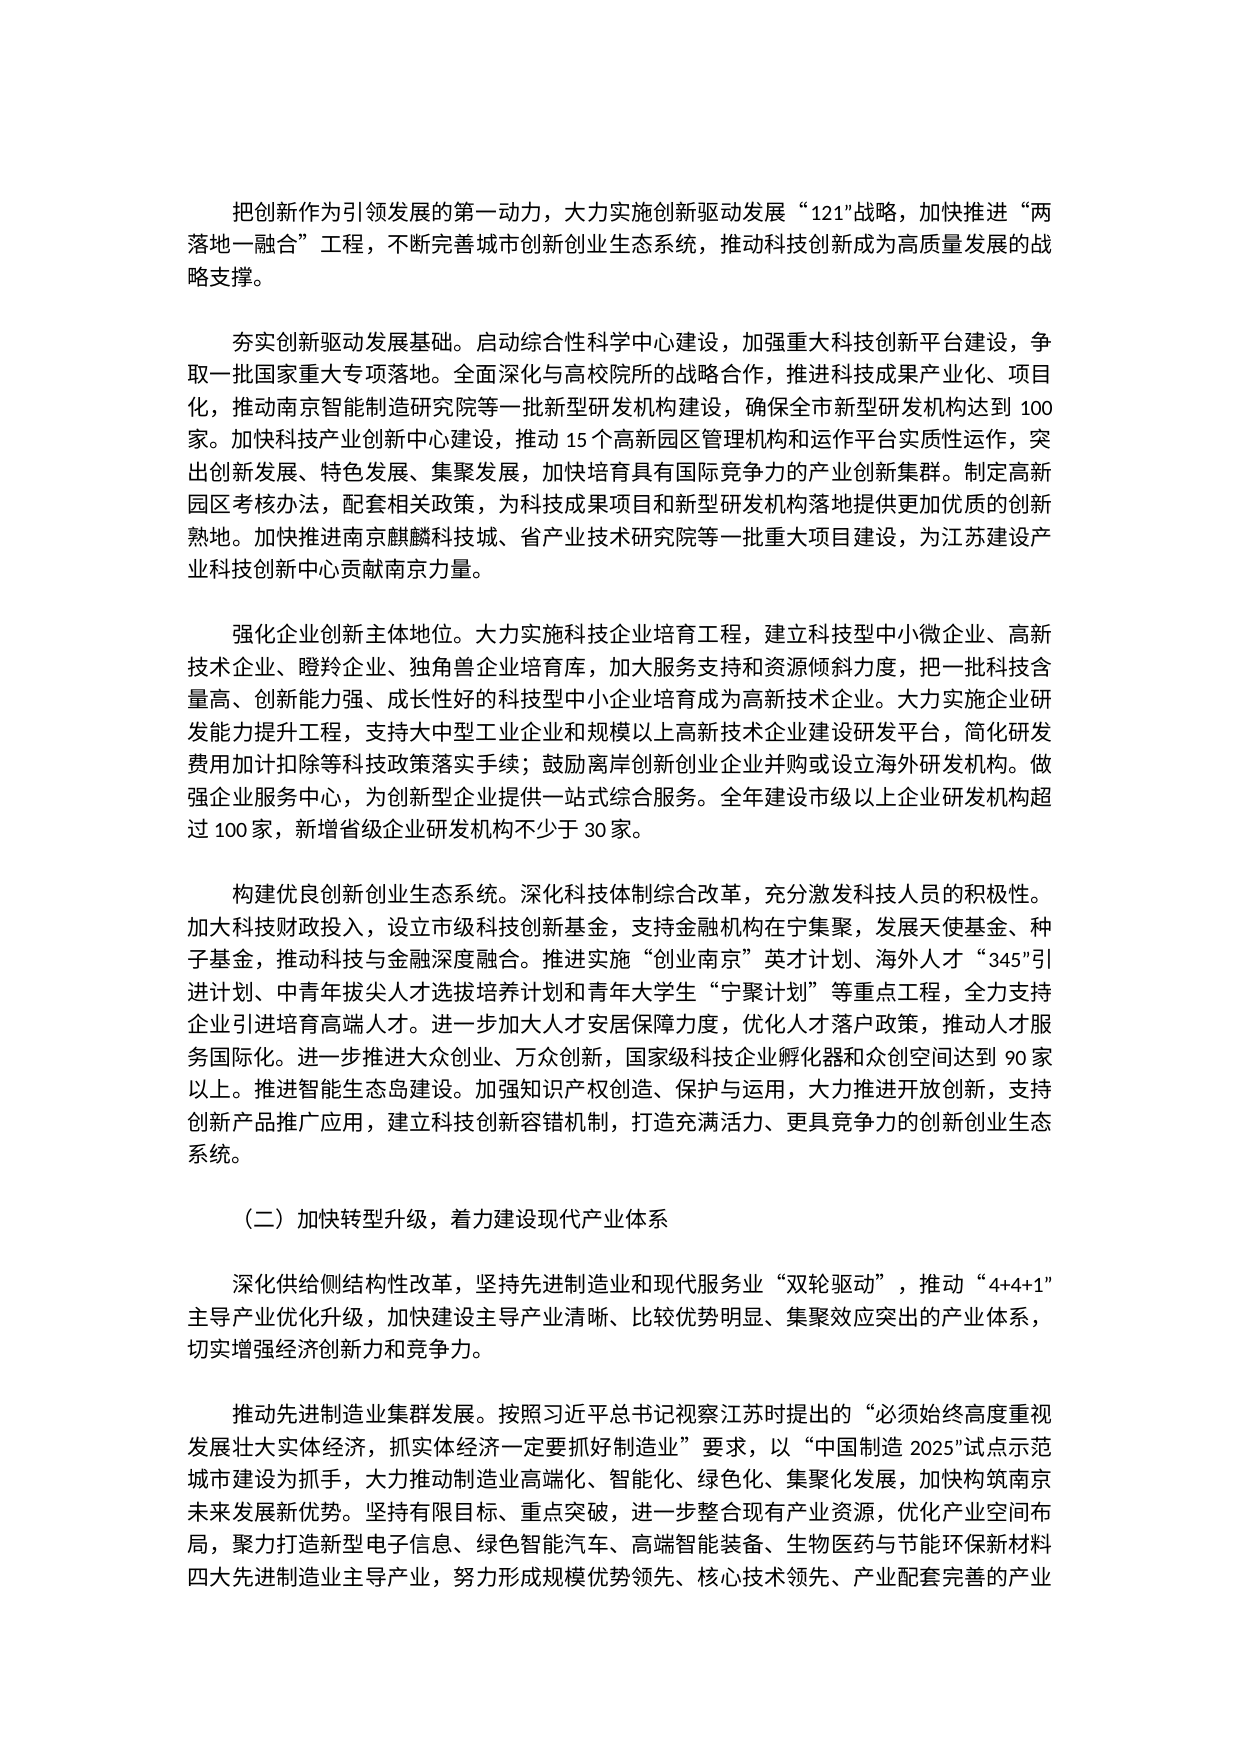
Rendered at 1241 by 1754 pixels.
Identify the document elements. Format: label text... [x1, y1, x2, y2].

text 夯实创新驱动发展基础。启动综合性科学中心建设，加强重大科技创新平台建设，争取一批国家重大专项落地。全面深化与高校院所的战略合作，推进科技成果产业化、项目化，推动南京智能制造研究院等一批新型研发机构建设，确保全市新型研发机构达到100家。加快科技产业创新中心建设，推动15个高新园区管理机构和运作平台实质性运作，突出创新发展、特色发展、集聚发展，加快培育具有国际竞争力的产业创新集群。制定高新园区考核办法，配套相关政策，为科技成果项目和新型研发机构落地提供更加优质的创新熟地。加快推进南京麒麟科技城、省产业技术研究院等一批重大项目建设，为江苏建设产业科技创新中心贡献南京力量。 [187, 324, 1053, 584]
text 把创新作为引领发展的第一动力，大力实施创新驱动发展“121”战略，加快推进“两落地一融合”工程，不断完善城市创新创业生态系统，推动科技创新成为高质量发展的战略支撑。 [187, 194, 1053, 292]
text 构建优良创新创业生态系统。深化科技体制综合改革，充分激发科技人员的积极性。加大科技财政投入，设立市级科技创新基金，支持金融机构在宁集聚，发展天使基金、种子基金，推动科技与金融深度融合。推进实施“创业南京”英才计划、海外人才“345”引进计划、中青年拔尖人才选拔培养计划和青年大学生“宁聚计划”等重点工程，全力支持企业引进培育高端人才。进一步加大人才安居保障力度，优化人才落户政策，推动人才服务国际化。进一步推进大众创业、万众创新，国家级科技企业孵化器和众创空间达到90家以上。推进智能生态岛建设。加强知识产权创造、保护与运用，大力推进开放创新，支持创新产品推广应用，建立科技创新容错机制，打造充满活力、更具竞争力的创新创业生态系统。 [187, 877, 1053, 1169]
text （二）加快转型升级，着力建设现代产业体系 [187, 1202, 1053, 1234]
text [187, 1397, 1053, 1592]
text 深化供给侧结构性改革，坚持先进制造业和现代服务业“双轮驱动”，推动“4+4+1”主导产业优化升级，加快建设主导产业清晰、比较优势明显、集聚效应突出的产业体系，切实增强经济创新力和竞争力。 [187, 1267, 1053, 1364]
text 强化企业创新主体地位。大力实施科技企业培育工程，建立科技型中小微企业、高新技术企业、瞪羚企业、独角兽企业培育库，加大服务支持和资源倾斜力度，把一批科技含量高、创新能力强、成长性好的科技型中小企业培育成为高新技术企业。大力实施企业研发能力提升工程，支持大中型工业企业和规模以上高新技术企业建设研发平台，简化研发费用加计扣除等科技政策落实手续；鼓励离岸创新创业企业并购或设立海外研发机构。做强企业服务中心，为创新型企业提供一站式综合服务。全年建设市级以上企业研发机构超过100家，新增省级企业研发机构不少于30家。 [187, 617, 1053, 844]
